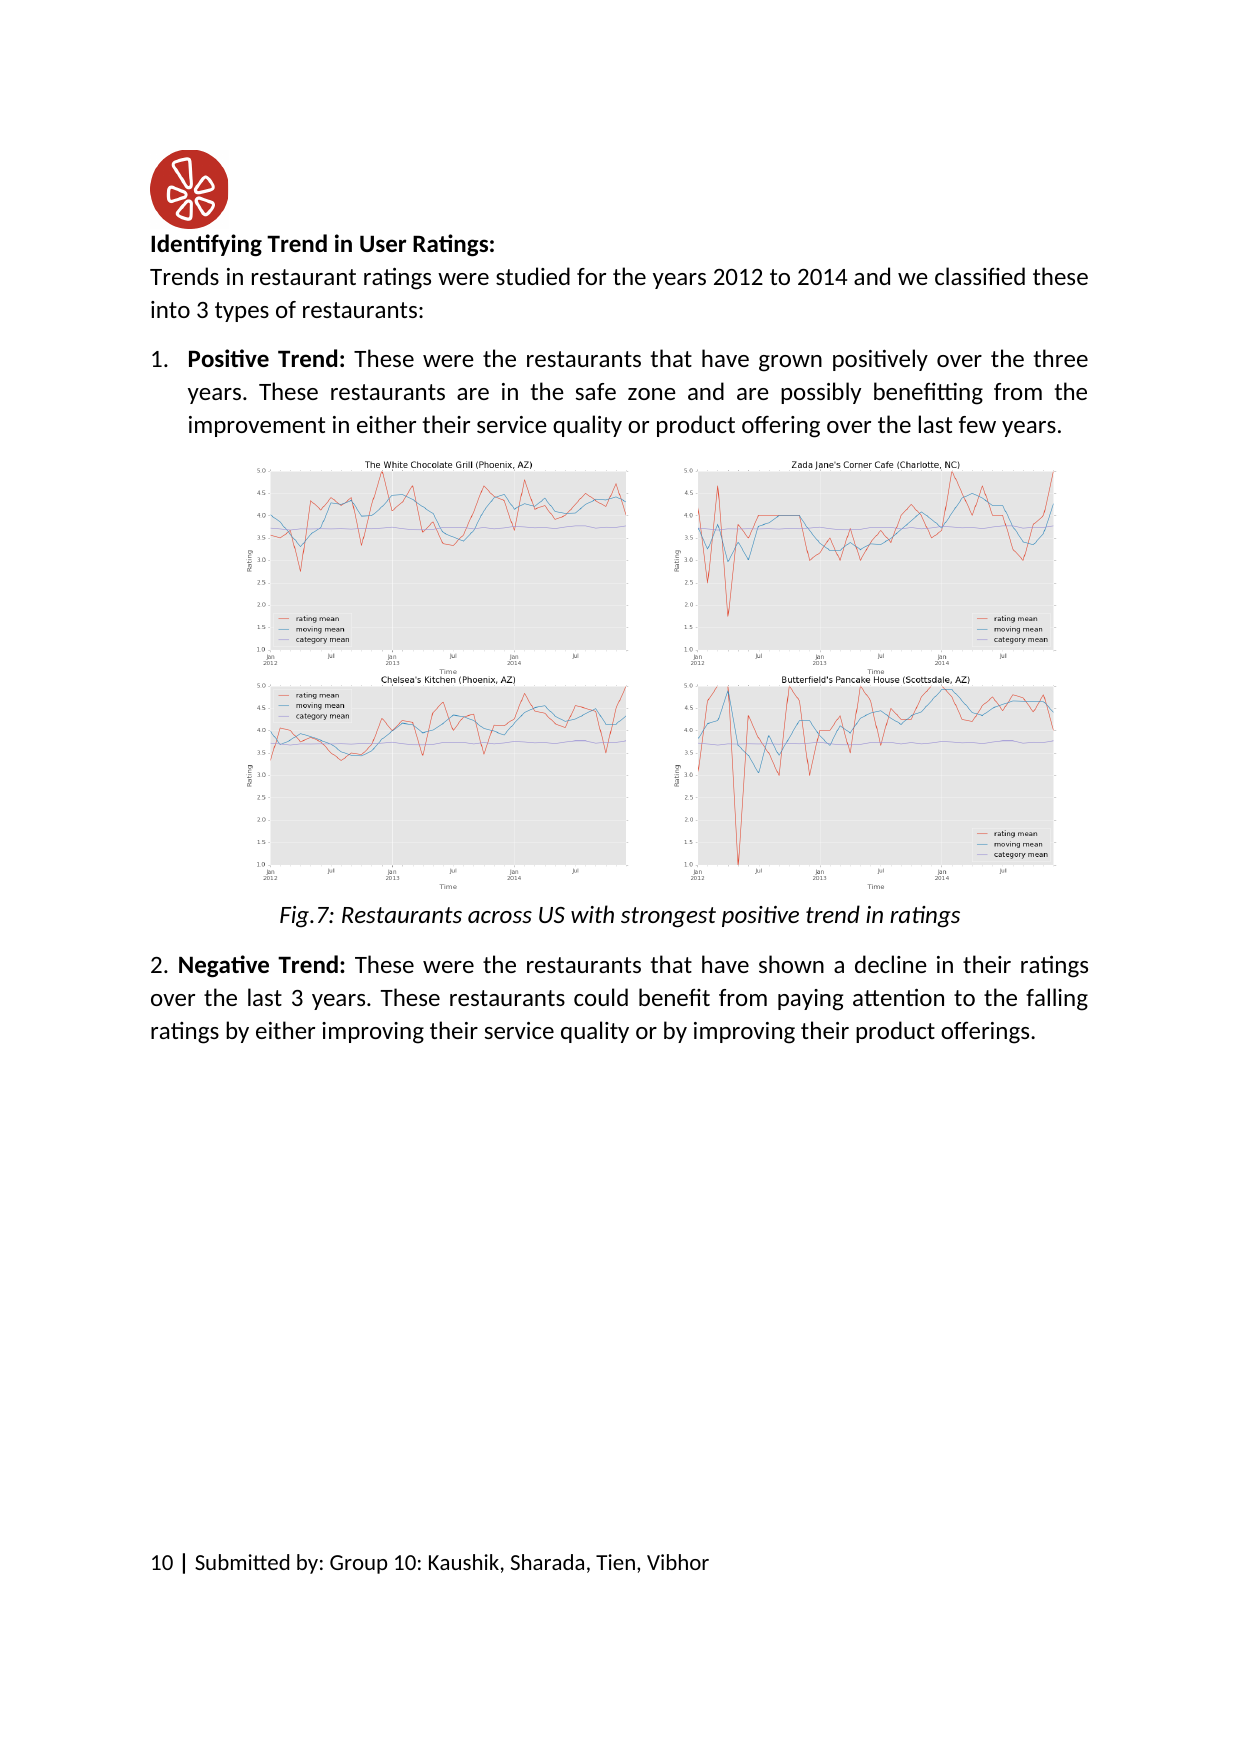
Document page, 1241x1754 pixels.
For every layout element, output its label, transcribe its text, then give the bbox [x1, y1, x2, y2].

text Trends in restaurant ratings were studied for the years 2012 to 2014 and we classified these into 3 types of restaurants: [150, 261, 1090, 324]
picture [225, 442, 1084, 898]
picture [150, 150, 229, 229]
text Fig.7: Restaurants across US with strongest positive trend in ratings [150, 899, 1090, 930]
text 2. Negative Trend: These were the restaurants that have shown a decline in their ratings over the last 3 years. These restaurants could benefit from paying attention to the falling ratings by either improving their service quality or by improving their product offerings. [150, 949, 1090, 1045]
list Positive Trend: These were the restaurants that have grown positively over the three years. These restaurants are in the safe zone and are possibly benefitting from the improvement in either their service quality or product offering over the last few years. [150, 343, 1090, 440]
subtitle Identifying Trend in User Ratings: [150, 228, 1090, 259]
